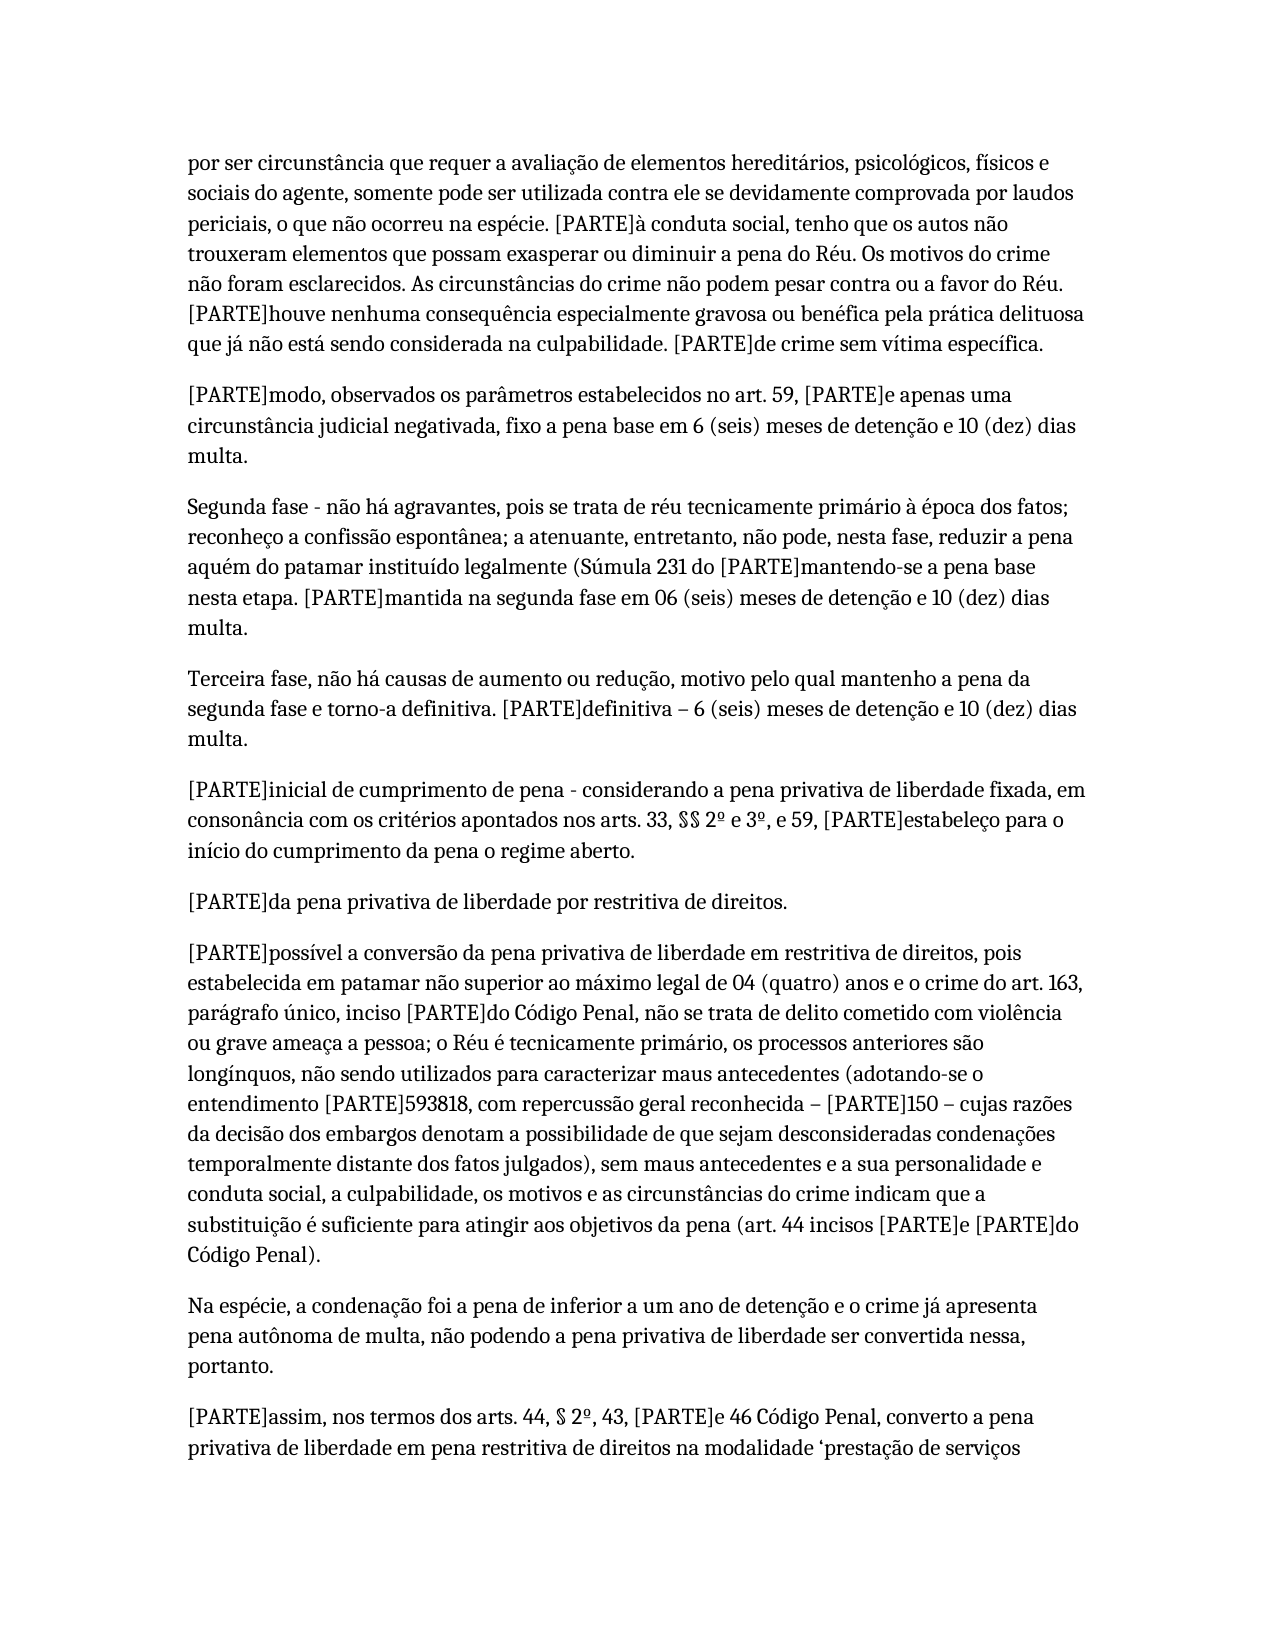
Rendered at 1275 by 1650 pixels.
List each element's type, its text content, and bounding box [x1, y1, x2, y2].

text Na espécie, a condenação foi a pena de inferior a um ano de detenção e o crime já apresenta pena autônoma de multa, não podendo a pena privativa de liberdade ser convertida nessa, portanto. [187, 1293, 1087, 1379]
text [PARTE]possível a conversão da pena privativa de liberdade em restritiva de direitos, pois estabelecida em patamar não superior ao máximo legal de 04 (quatro) anos e o crime do art. 163, parágrafo único, inciso [PARTE]do Código Penal, não se trata de delito cometido com violência ou grave ameaça a pessoa; o Réu é tecnicamente primário, os processos anteriores são longínquos, não sendo utilizados para caracterizar maus antecedentes (adotando-se o entendimento [PARTE]593818, com repercussão geral reconhecida – [PARTE]150 – cujas razões da decisão dos embargos denotam a possibilidade de que sejam desconsideradas condenações temporalmente distante dos fatos julgados), sem maus antecedentes e a sua personalidade e conduta social, a culpabilidade, os motivos e as circunstâncias do crime indicam que a substituição é suficiente para atingir aos objetivos da pena (art. 44 incisos [PARTE]e [PARTE]do Código Penal). [187, 939, 1087, 1268]
text [PARTE]inicial de cumprimento de pena - considerando a pena privativa de liberdade fixada, em consonância com os critérios apontados nos arts. 33, §§ 2º e 3º, e 59, [PARTE]estabeleço para o início do cumprimento da pena o regime aberto. [187, 777, 1087, 864]
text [187, 150, 1087, 358]
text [187, 1404, 1087, 1461]
text Segunda fase - não há agravantes, pois se trata de réu tecnicamente primário à época dos fatos; reconheço a confissão espontânea; a atenuante, entretanto, não pode, nesta fase, reduzir a pena aquém do patamar instituído legalmente (Súmula 231 do [PARTE]mantendo-se a pena base nesta etapa. [PARTE]mantida na segunda fase em 06 (seis) meses de detenção e 10 (dez) dias multa. [187, 494, 1087, 641]
text [PARTE]da pena privativa de liberdade por restritiva de direitos. [187, 888, 1087, 915]
text [PARTE]modo, observados os parâmetros estabelecidos no art. 59, [PARTE]e apenas uma circunstância judicial negativada, fixo a pena base em 6 (seis) meses de detenção e 10 (dez) dias multa. [187, 382, 1087, 469]
text Terceira fase, não há causas de aumento ou redução, motivo pelo qual mantenho a pena da segunda fase e torno-a definitiva. [PARTE]definitiva – 6 (seis) meses de detenção e 10 (dez) dias multa. [187, 666, 1087, 752]
